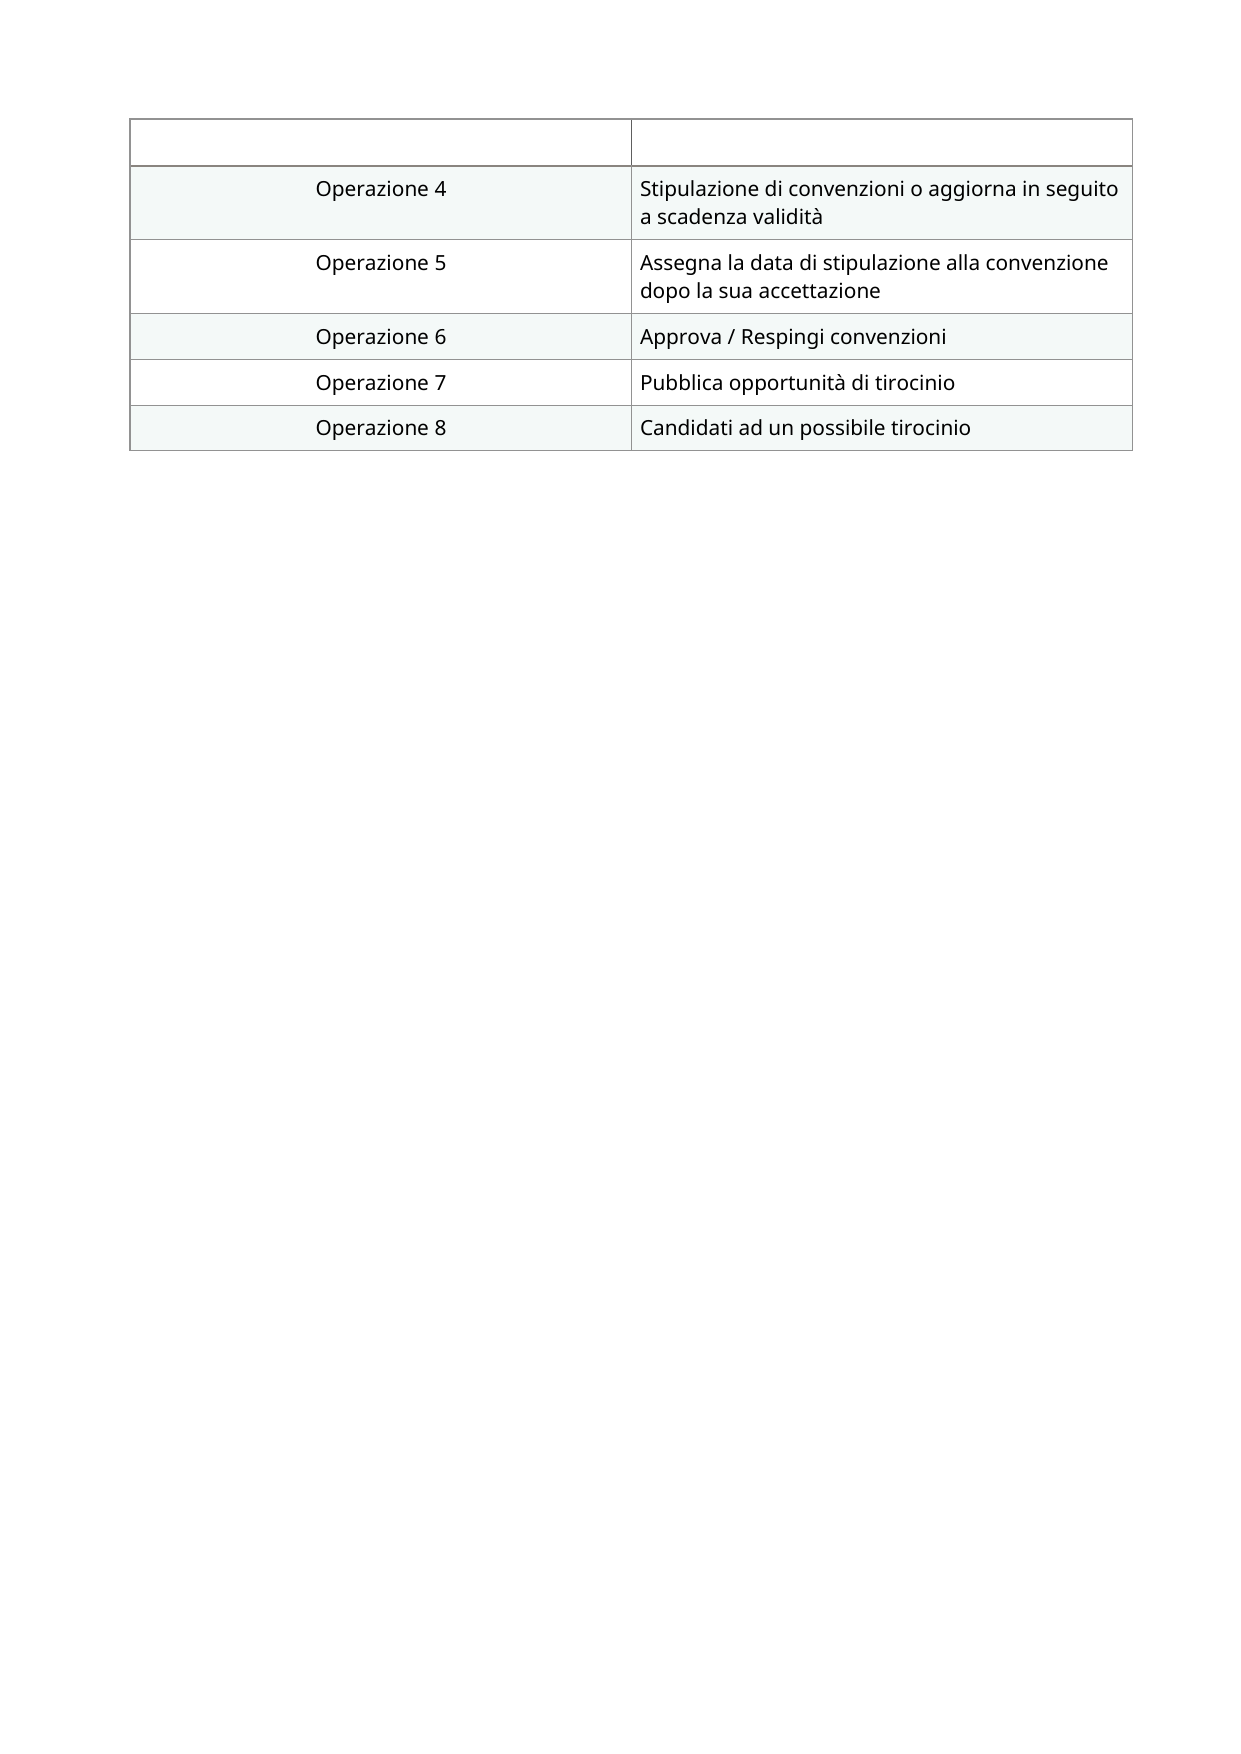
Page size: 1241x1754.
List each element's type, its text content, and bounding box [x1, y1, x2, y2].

table_cell Operazione 7 [131, 360, 631, 404]
table_cell Operazione 4 [131, 167, 631, 239]
table_cell Operazione 8 [131, 406, 631, 450]
table_header [632, 120, 1132, 165]
table_cell Operazione 6 [131, 314, 631, 359]
table_cell Assegna la data di stipulazione alla convenzione dopo la sua accettazione [632, 240, 1132, 313]
table_cell Pubblica opportunità di tirocinio [632, 360, 1132, 404]
table_header [131, 120, 631, 165]
table_cell Stipulazione di convenzioni o aggiorna in seguito a scadenza validità [632, 167, 1132, 239]
table_cell Approva / Respingi convenzioni [632, 314, 1132, 359]
table_cell Operazione 5 [131, 240, 631, 313]
table_cell Candidati ad un possibile tirocinio [632, 406, 1132, 450]
